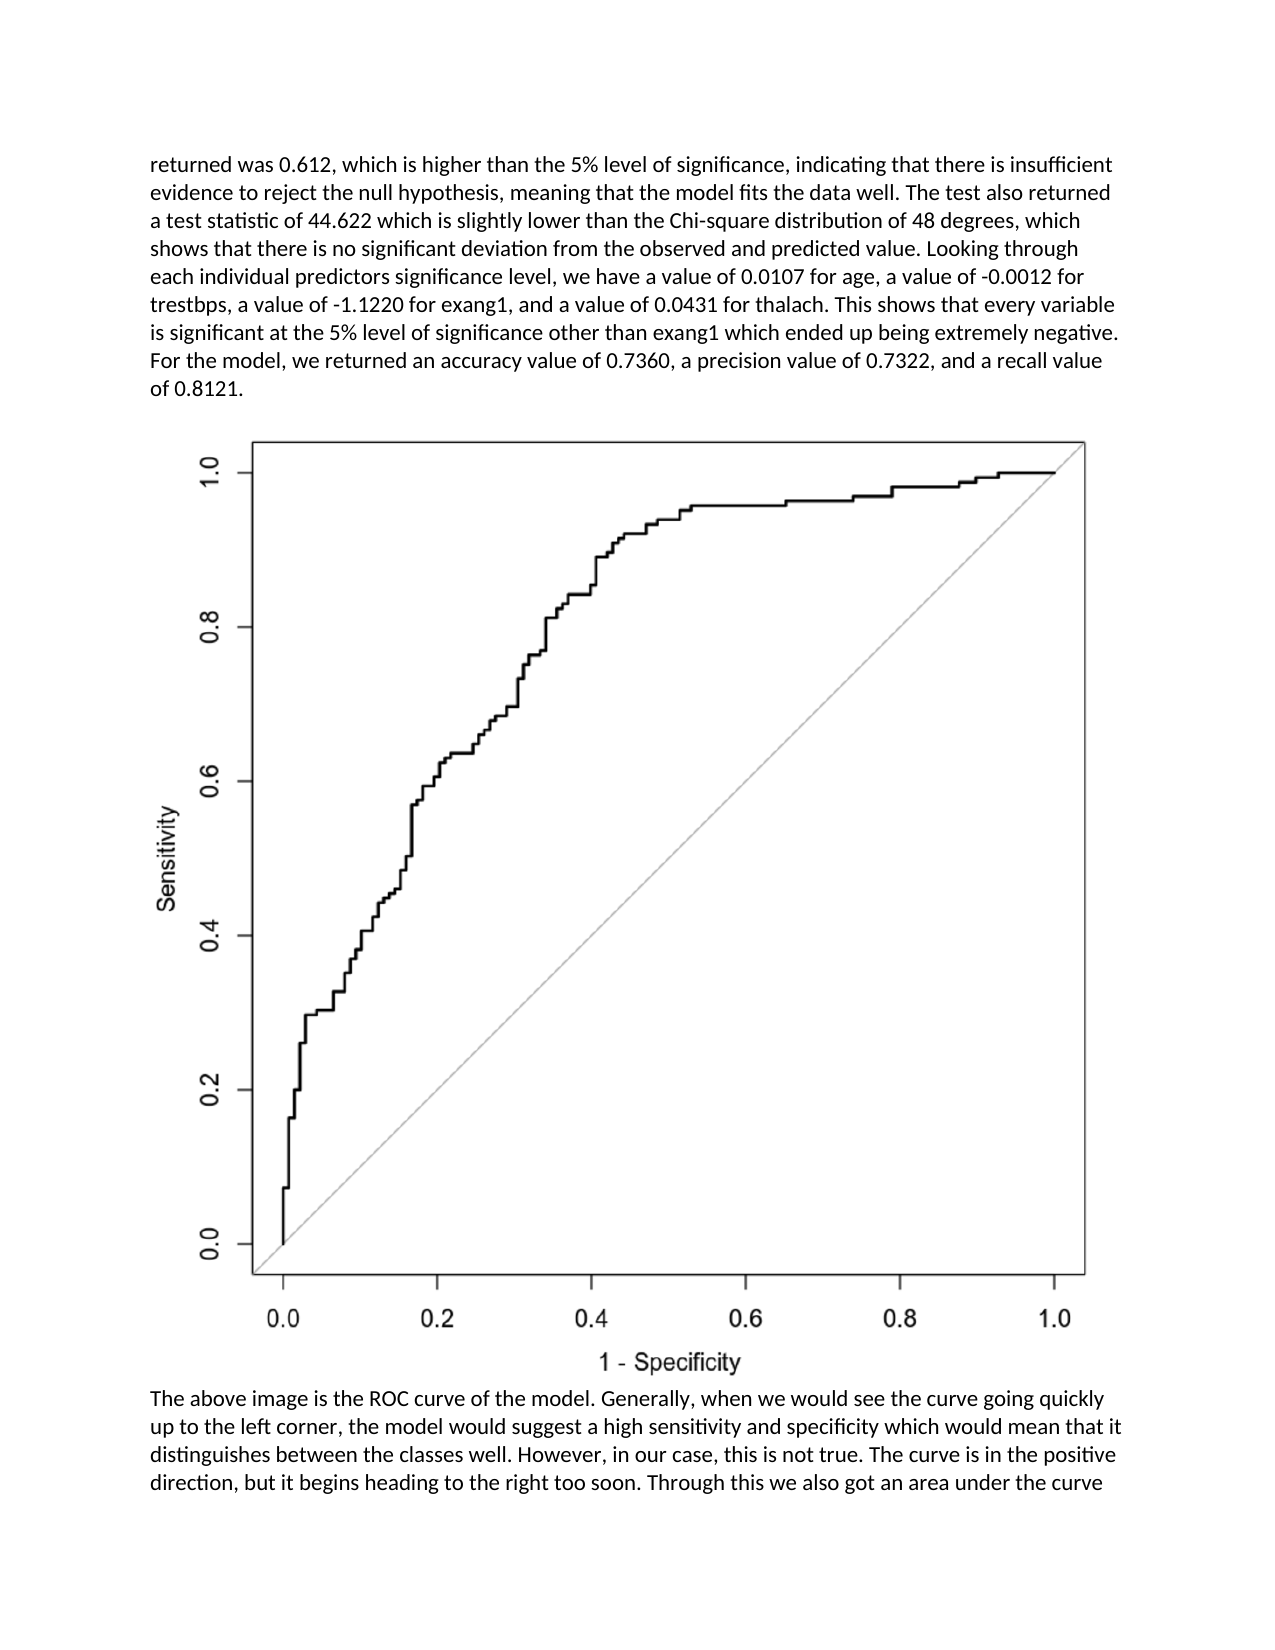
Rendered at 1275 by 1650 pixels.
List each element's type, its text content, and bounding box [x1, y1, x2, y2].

picture [150, 402, 1125, 1385]
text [150, 150, 1125, 346]
text For the model, we returned an accuracy value of 0.7360, a precision value of 0.7322, and a recall value of 0.8121. [150, 346, 1125, 402]
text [150, 1385, 1125, 1496]
